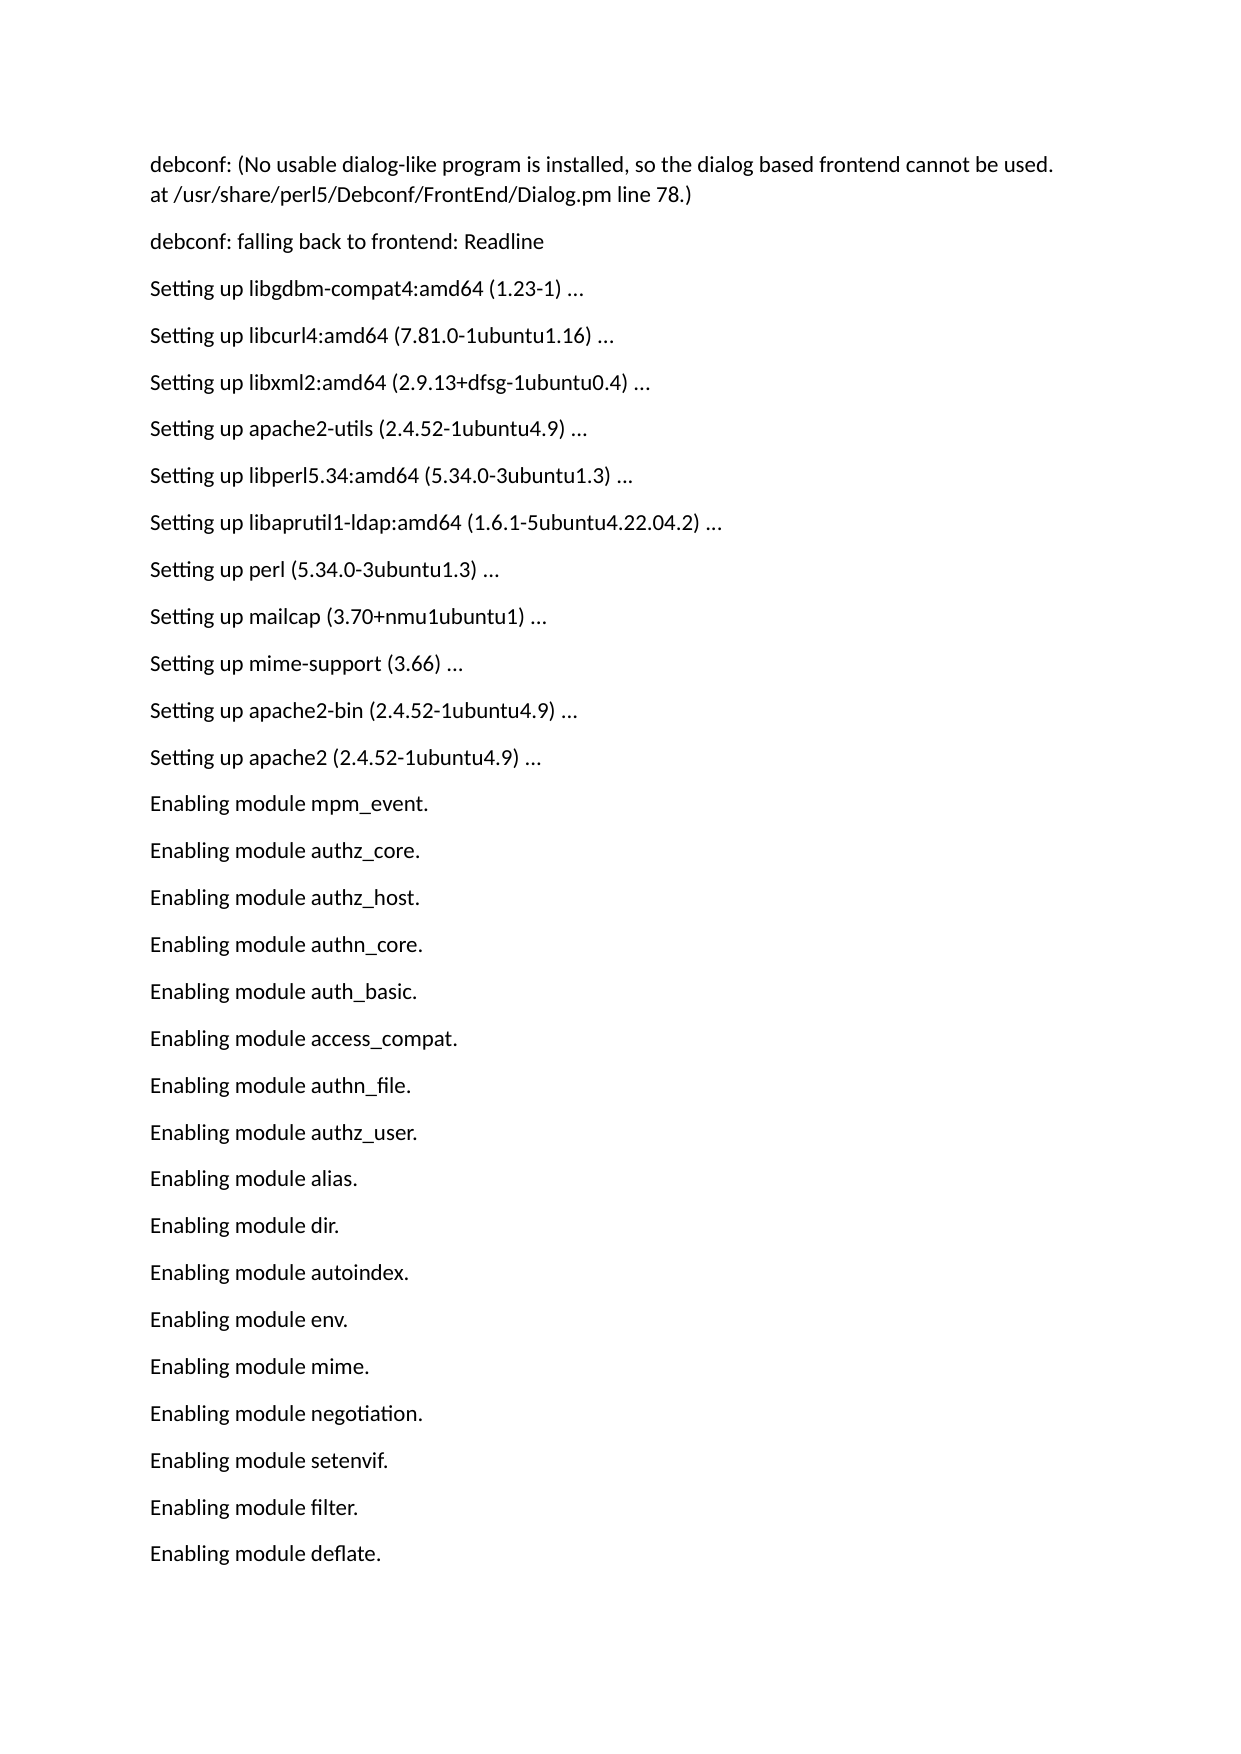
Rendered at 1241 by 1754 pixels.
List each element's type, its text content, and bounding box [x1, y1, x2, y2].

text Enabling module authn_file. [150, 1071, 1090, 1099]
text Setting up libcurl4:amd64 (7.81.0-1ubuntu1.16) ... [150, 321, 1090, 349]
text Enabling module mime. [150, 1352, 1090, 1380]
text Enabling module deflate. [150, 1539, 1090, 1568]
text Enabling module alias. [150, 1164, 1090, 1193]
text Enabling module authz_host. [150, 883, 1090, 911]
text Setting up libperl5.34:amd64 (5.34.0-3ubuntu1.3) ... [150, 461, 1090, 489]
text debconf: falling back to frontend: Readline [150, 227, 1090, 255]
text Setting up mailcap (3.70+nmu1ubuntu1) ... [150, 602, 1090, 630]
text Enabling module authz_core. [150, 836, 1090, 864]
text Enabling module setenvif. [150, 1446, 1090, 1474]
text Enabling module dir. [150, 1211, 1090, 1239]
text Enabling module authz_user. [150, 1118, 1090, 1146]
text Enabling module autoindex. [150, 1258, 1090, 1286]
text Enabling module env. [150, 1305, 1090, 1333]
text Setting up apache2 (2.4.52-1ubuntu4.9) ... [150, 743, 1090, 771]
text Setting up libaprutil1-ldap:amd64 (1.6.1-5ubuntu4.22.04.2) ... [150, 508, 1090, 536]
text Setting up perl (5.34.0-3ubuntu1.3) ... [150, 555, 1090, 583]
text Setting up libxml2:amd64 (2.9.13+dfsg-1ubuntu0.4) ... [150, 368, 1090, 396]
text Enabling module auth_basic. [150, 977, 1090, 1005]
text Enabling module mpm_event. [150, 789, 1090, 818]
text Enabling module authn_core. [150, 930, 1090, 958]
text Enabling module filter. [150, 1493, 1090, 1521]
text Enabling module access_compat. [150, 1024, 1090, 1052]
text Setting up apache2-bin (2.4.52-1ubuntu4.9) ... [150, 696, 1090, 724]
text Setting up libgdbm-compat4:amd64 (1.23-1) ... [150, 274, 1090, 302]
text Enabling module negotiation. [150, 1399, 1090, 1427]
text Setting up mime-support (3.66) ... [150, 649, 1090, 677]
text Setting up apache2-utils (2.4.52-1ubuntu4.9) ... [150, 414, 1090, 443]
